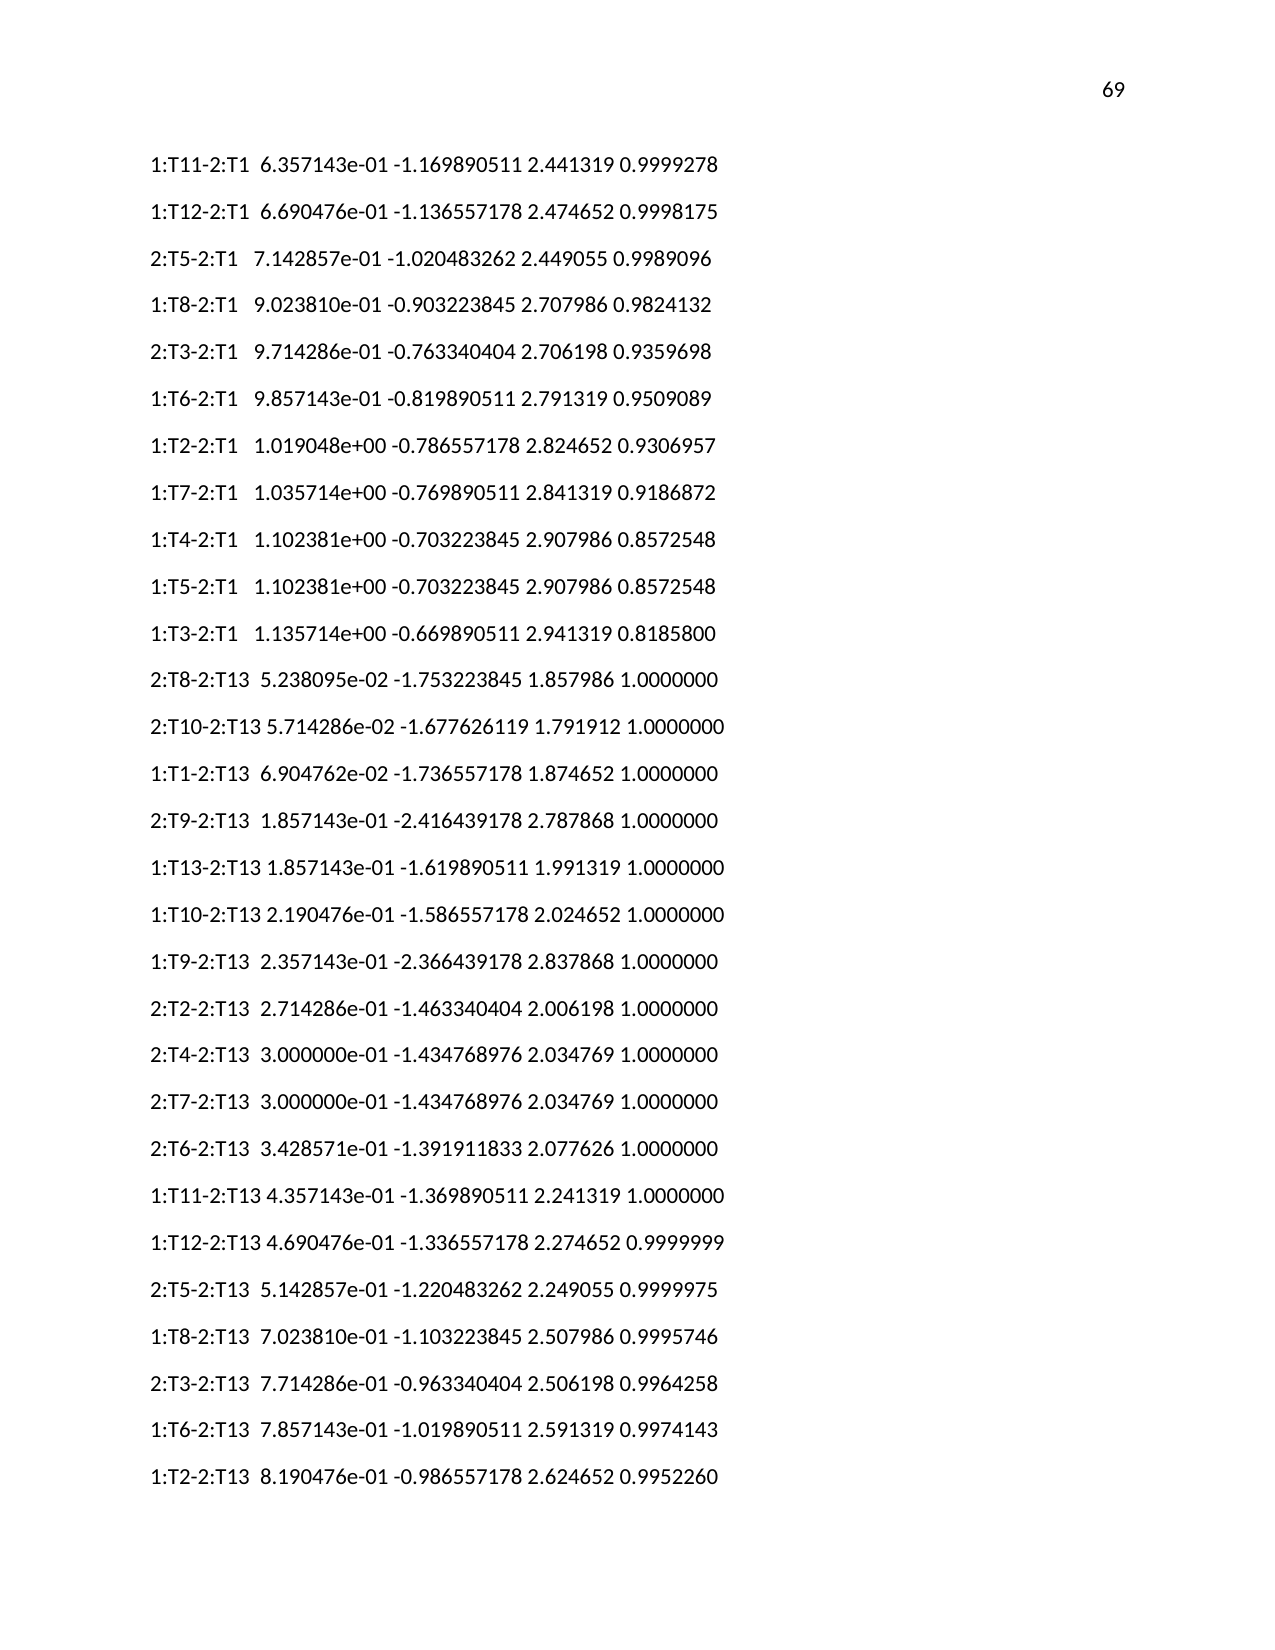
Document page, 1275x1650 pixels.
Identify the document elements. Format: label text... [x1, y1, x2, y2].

text 2:T3-2:T1 9.714286e-01 -0.763340404 2.706198 0.9359698 [150, 337, 1125, 366]
text 1:T7-2:T1 1.035714e+00 -0.769890511 2.841319 0.9186872 [150, 478, 1125, 506]
text 2:T2-2:T13 2.714286e-01 -1.463340404 2.006198 1.0000000 [150, 994, 1125, 1022]
text 1:T5-2:T1 1.102381e+00 -0.703223845 2.907986 0.8572548 [150, 572, 1125, 600]
text 2:T5-2:T13 5.142857e-01 -1.220483262 2.249055 0.9999975 [150, 1275, 1125, 1303]
text 1:T6-2:T1 9.857143e-01 -0.819890511 2.791319 0.9509089 [150, 384, 1125, 412]
text 1:T1-2:T13 6.904762e-02 -1.736557178 1.874652 1.0000000 [150, 759, 1125, 787]
text 1:T11-2:T13 4.357143e-01 -1.369890511 2.241319 1.0000000 [150, 1181, 1125, 1209]
text 2:T7-2:T13 3.000000e-01 -1.434768976 2.034769 1.0000000 [150, 1087, 1125, 1116]
text 1:T4-2:T1 1.102381e+00 -0.703223845 2.907986 0.8572548 [150, 525, 1125, 553]
text 1:T2-2:T1 1.019048e+00 -0.786557178 2.824652 0.9306957 [150, 431, 1125, 459]
text 2:T9-2:T13 1.857143e-01 -2.416439178 2.787868 1.0000000 [150, 806, 1125, 834]
text 1:T6-2:T13 7.857143e-01 -1.019890511 2.591319 0.9974143 [150, 1416, 1125, 1444]
text 1:T8-2:T13 7.023810e-01 -1.103223845 2.507986 0.9995746 [150, 1322, 1125, 1350]
text 2:T8-2:T13 5.238095e-02 -1.753223845 1.857986 1.0000000 [150, 666, 1125, 694]
text 1:T13-2:T13 1.857143e-01 -1.619890511 1.991319 1.0000000 [150, 853, 1125, 881]
text 2:T3-2:T13 7.714286e-01 -0.963340404 2.506198 0.9964258 [150, 1369, 1125, 1397]
text 1:T10-2:T13 2.190476e-01 -1.586557178 2.024652 1.0000000 [150, 900, 1125, 928]
text 1:T2-2:T13 8.190476e-01 -0.986557178 2.624652 0.9952260 [150, 1462, 1125, 1491]
text 2:T6-2:T13 3.428571e-01 -1.391911833 2.077626 1.0000000 [150, 1134, 1125, 1162]
text 1:T11-2:T1 6.357143e-01 -1.169890511 2.441319 0.9999278 [150, 150, 1125, 178]
text 1:T8-2:T1 9.023810e-01 -0.903223845 2.707986 0.9824132 [150, 291, 1125, 319]
text 2:T10-2:T13 5.714286e-02 -1.677626119 1.791912 1.0000000 [150, 712, 1125, 741]
text 1:T12-2:T1 6.690476e-01 -1.136557178 2.474652 0.9998175 [150, 197, 1125, 225]
text 2:T5-2:T1 7.142857e-01 -1.020483262 2.449055 0.9989096 [150, 244, 1125, 272]
text 1:T12-2:T13 4.690476e-01 -1.336557178 2.274652 0.9999999 [150, 1228, 1125, 1256]
text 1:T3-2:T1 1.135714e+00 -0.669890511 2.941319 0.8185800 [150, 619, 1125, 647]
text 2:T4-2:T13 3.000000e-01 -1.434768976 2.034769 1.0000000 [150, 1041, 1125, 1069]
text 1:T9-2:T13 2.357143e-01 -2.366439178 2.837868 1.0000000 [150, 947, 1125, 975]
